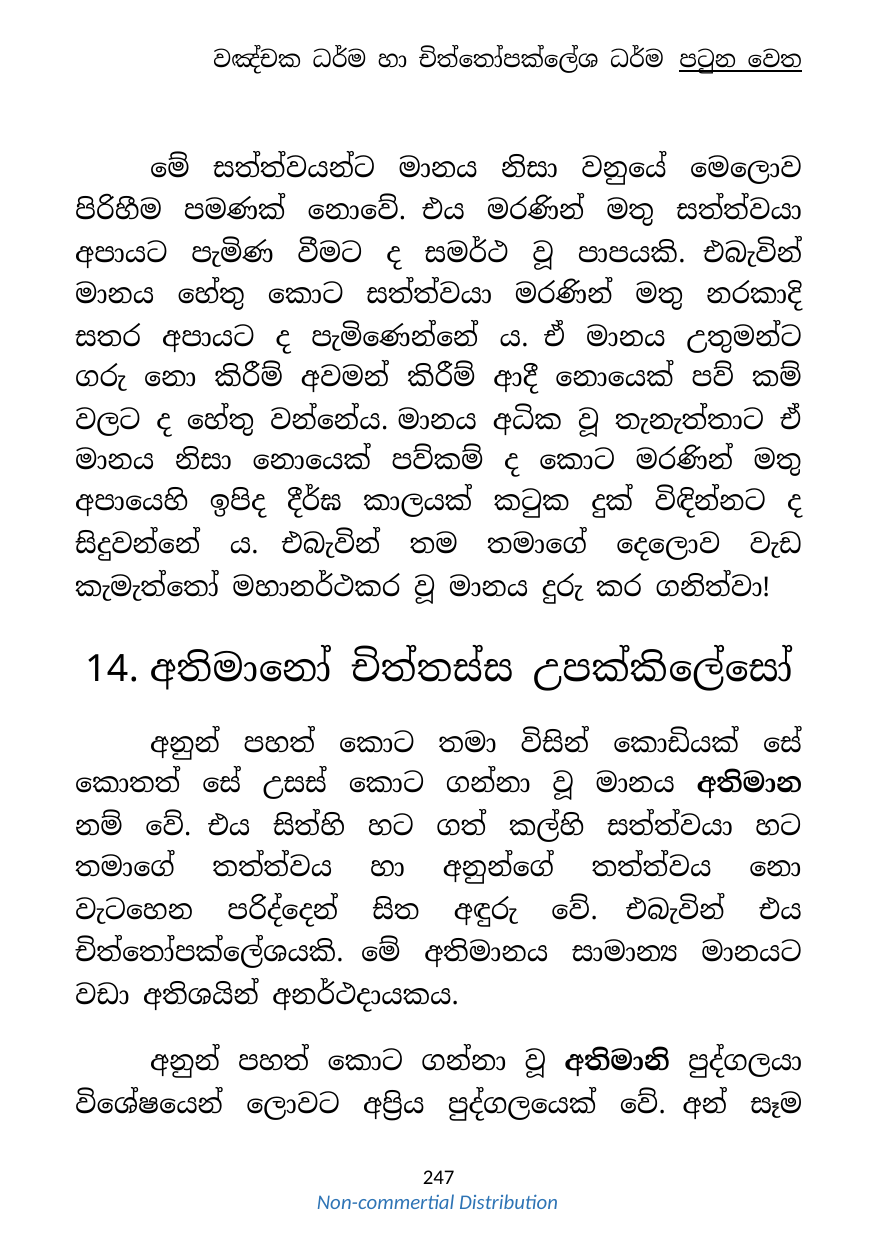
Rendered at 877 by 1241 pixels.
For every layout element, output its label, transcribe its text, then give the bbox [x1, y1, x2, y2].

text මේ සත්ත්වයන්ට මානය නිසා වනුයේ මෙලොව පිරිහීම පමණක් නොවේ. එය මරණින් මතු සත්ත්වයා අපායට පැමිණ වීමට ද සමර්ථ වූ පාපයකි. එබැවින් මානය හේතු කොට සත්ත්වයා මරණින් මතු නරකාදි සතර අපායට ද පැමිණෙන්නේ ය. ඒ මානය උතුමන්ට ගරු නො කිරීම් අවමන් කිරීම් ආදී නොයෙක් පව් කම් වලට ද හේතු වන්නේය. මානය අධික වූ තැනැත්තාට ඒ මානය නිසා නොයෙක් පව්කම් ද කොට මරණින් මතු අපායෙහි ඉපිද දීර්ඝ කාලයක් කටුක දුක් විඳින්නට ද සිදුවන්නේ ය. එබැවින් තම තමාගේ දෙලොව වැඩ කැමැත්තෝ මහානර්ථකර වූ මානය දුරු කර ගනිත්වා! [75, 150, 802, 604]
subtitle 14. අතිමානෝ චිත්තස්ස උපක්කිලේසෝ [75, 641, 802, 693]
text අනුන් පහත් කොට තමා විසින් කොඩියක් සේ කොතත් සේ උසස් කොට ගන්නා වූ මානය අතිමාන නම් වේ. එය සිත්හි හට ගත් කල්හි සත්ත්වයා හට තමාගේ තත්ත්වය හා අනුන්ගේ තත්ත්වය නො වැටහෙන පරිද්දෙන් සිත අඳුරු වේ. එබැවින් එය චිත්තෝපක්ලේශයකි. මේ අතිමානය සාමාන්‍ය මානයට වඩා අතිශයින් අනර්ථදායකය. [75, 725, 802, 1013]
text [75, 1043, 802, 1122]
